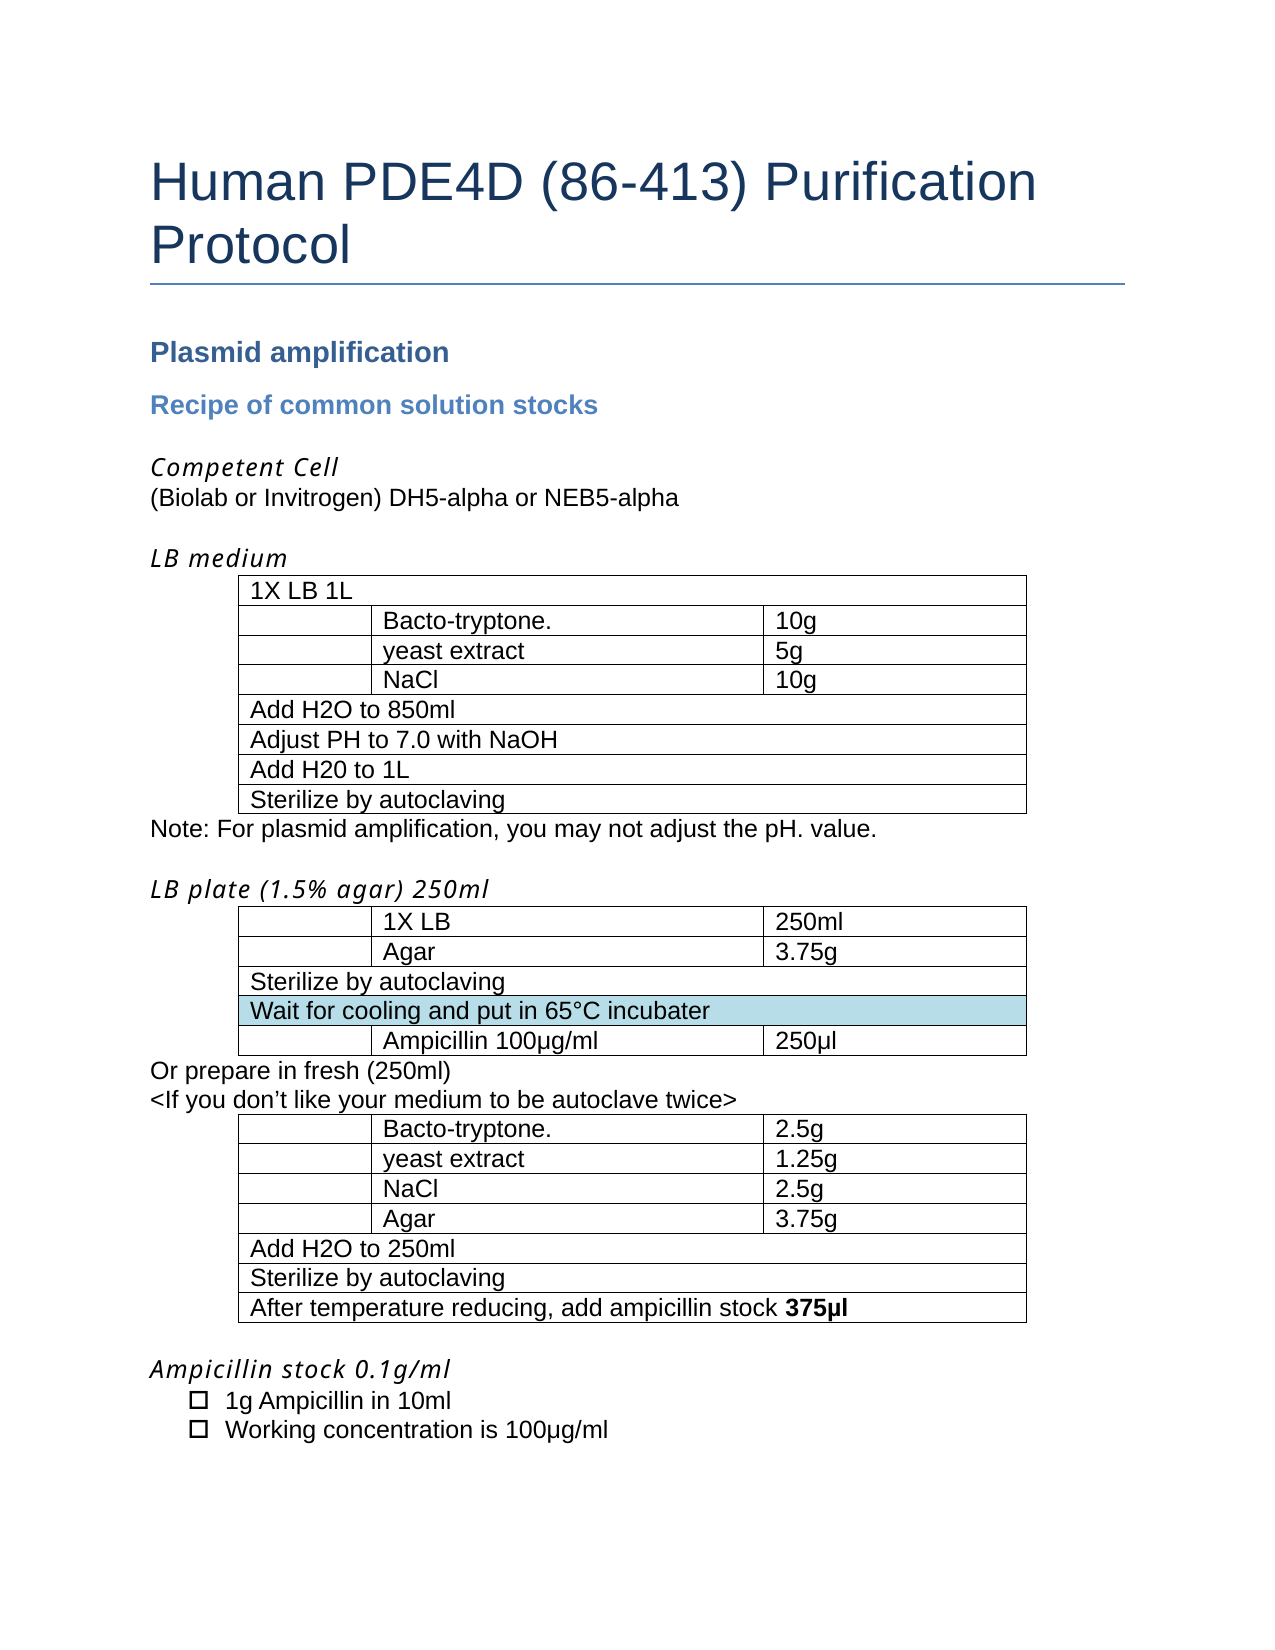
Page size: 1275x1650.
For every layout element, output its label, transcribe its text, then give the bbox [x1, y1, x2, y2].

table_cell Sterilize by autoclaving [239, 967, 1026, 995]
table_cell Ampicillin 100μg/ml [372, 1026, 763, 1055]
table_cell 1.25g [764, 1144, 1026, 1173]
table_cell Add H20 to 1L [239, 755, 1026, 783]
table_cell 2.5g [764, 1174, 1026, 1203]
subtitle LB medium [150, 541, 1125, 575]
table_cell 5g [764, 636, 1026, 664]
table_cell yeast extract [372, 1144, 763, 1173]
table_cell Agar [372, 1204, 763, 1233]
table_header [239, 907, 371, 936]
table_header 1X LB [372, 907, 763, 936]
list Working concentration is 100μg/ml [187, 1415, 1125, 1443]
table_cell 250μl [764, 1026, 1026, 1055]
table_cell 10g [764, 606, 1026, 634]
title Human PDE4D (86-413) Purification Protocol [150, 150, 1125, 283]
text Or prepare in fresh (250ml) [150, 1056, 1125, 1085]
table_cell [239, 1204, 371, 1233]
subtitle Competent Cell [150, 449, 1125, 483]
table_header 250ml [764, 907, 1026, 936]
table_cell 3.75g [764, 937, 1026, 966]
table_cell NaCl [372, 665, 763, 694]
table_cell [239, 665, 371, 694]
table_header Bacto-tryptone. [372, 1115, 763, 1143]
table_cell [239, 937, 371, 966]
subtitle Ampicillin stock 0.1g/ml [150, 1352, 1125, 1386]
table_cell Sterilize by autoclaving [239, 785, 1026, 813]
table_cell yeast extract [372, 636, 763, 664]
text <If you don’t like your medium to be autoclave twice> [150, 1085, 1125, 1113]
table_cell [239, 1144, 371, 1173]
table_cell After temperature reducing, add ampicillin stock 375µl [239, 1293, 1026, 1322]
table_header 1X LB 1L [239, 576, 1026, 605]
subtitle Plasmid amplification [150, 335, 1125, 368]
table_header 2.5g [764, 1115, 1026, 1143]
table_header [239, 1115, 371, 1143]
subtitle LB plate (1.5% agar) 250ml [150, 872, 1125, 906]
table_cell NaCl [372, 1174, 763, 1203]
subtitle Recipe of common solution stocks [150, 389, 1125, 421]
table_cell [239, 606, 371, 634]
table_cell [239, 1174, 371, 1203]
table_cell Wait for cooling and put in 65°C incubater [239, 996, 1026, 1025]
list 1g Ampicillin in 10ml [187, 1386, 1125, 1415]
table_cell Add H2O to 850ml [239, 695, 1026, 724]
table_cell Adjust PH to 7.0 with NaOH [239, 725, 1026, 754]
table_cell [239, 636, 371, 664]
table_cell 3.75g [764, 1204, 1026, 1233]
table_cell 10g [764, 665, 1026, 694]
table_cell Agar [372, 937, 763, 966]
table_cell [239, 1026, 371, 1055]
text (Biolab or Invitrogen) DH5-alpha or NEB5-alpha [150, 483, 1125, 512]
table_cell Bacto-tryptone. [372, 606, 763, 634]
table_cell Sterilize by autoclaving [239, 1264, 1026, 1292]
text Note: For plasmid amplification, you may not adjust the pH. value. [150, 814, 1125, 843]
table_cell Add H2O to 250ml [239, 1234, 1026, 1262]
